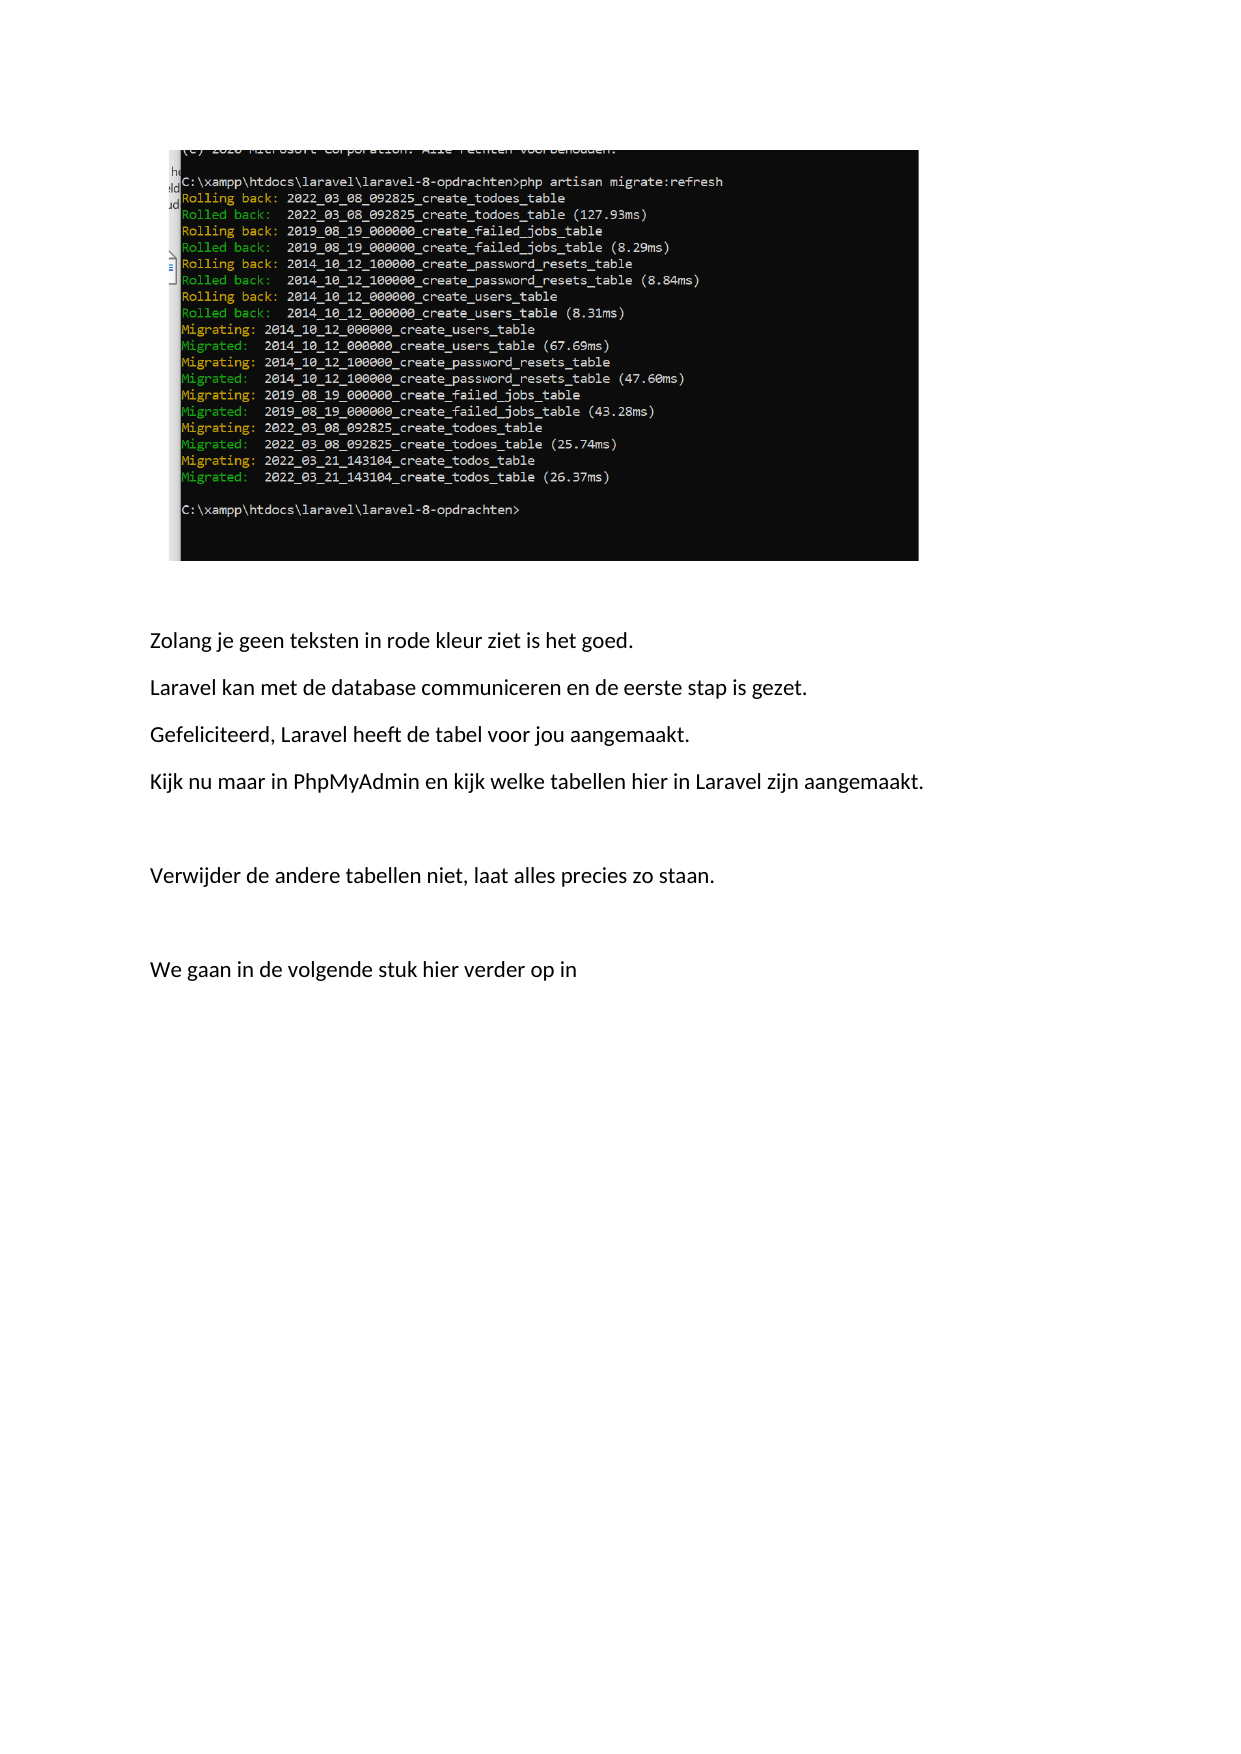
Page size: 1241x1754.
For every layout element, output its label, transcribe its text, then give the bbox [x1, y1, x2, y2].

text Verwijder de andere tabellen niet, laat alles precies zo staan. [150, 861, 1090, 889]
text Laravel kan met de database communiceren en de eerste stap is gezet. [150, 673, 1090, 702]
text Gefeliciteerd, Laravel heeft de tabel voor jou aangemaakt. [150, 720, 1090, 748]
text Kijk nu maar in PhpMyAdmin en kijk welke tabellen hier in Laravel zijn aangemaakt. [150, 767, 1090, 795]
text We gaan in de volgende stuk hier verder op in [150, 955, 1090, 983]
text Zolang je geen teksten in rode kleur ziet is het goed. [150, 627, 1090, 655]
